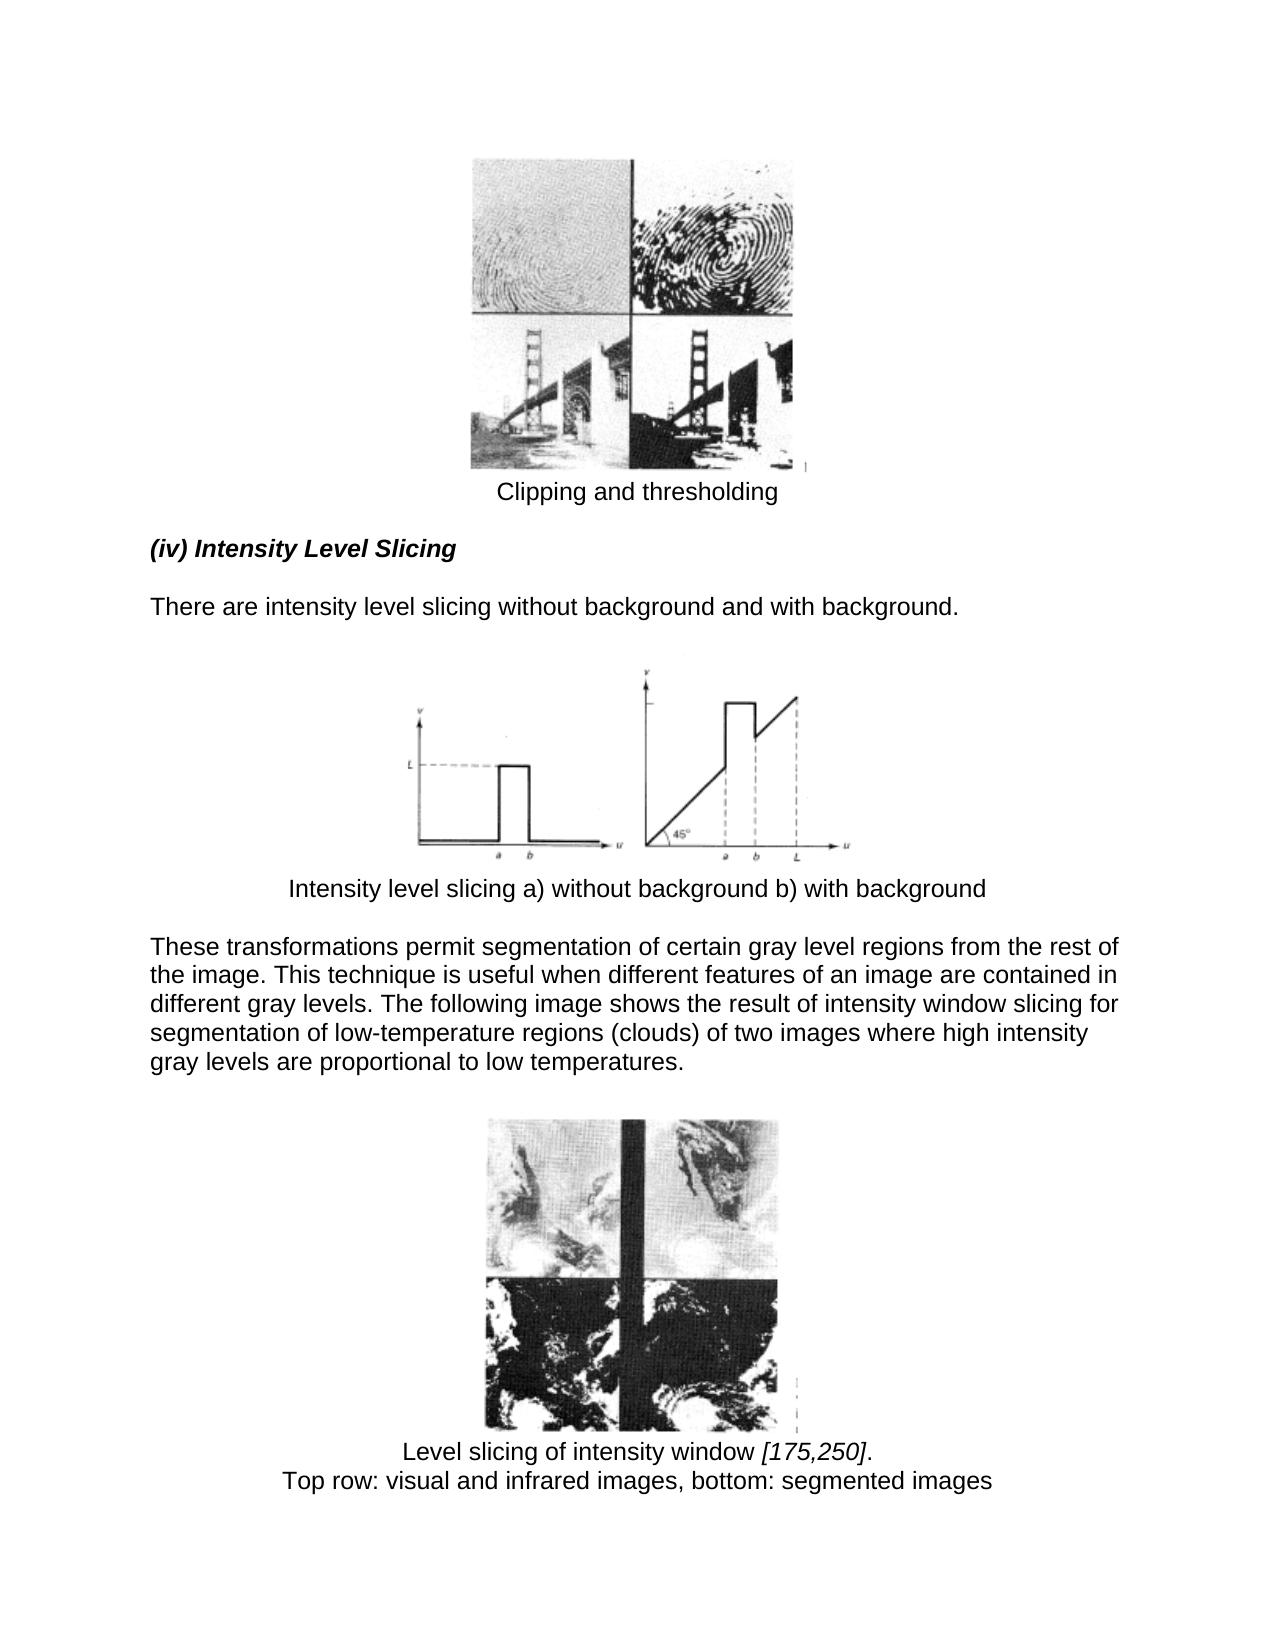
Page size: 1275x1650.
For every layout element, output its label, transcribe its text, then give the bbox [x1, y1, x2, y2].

picture [407, 650, 868, 874]
text Clipping and thresholding [150, 477, 1125, 505]
text (iv) Intensity Level Slicing [150, 534, 1125, 563]
text These transformations permit segmentation of certain gray level regions from the rest of the image. This technique is useful when different features of an image are contained in different gray levels. The following image shows the result of intensity window slicing for segmentation of low-temperature regions (clouds) of two images where high intensity gray levels are proportional to low temperatures. [150, 932, 1125, 1075]
text Top row: visual and infrared images, bottom: segmented images [150, 1466, 1125, 1495]
picture [477, 1104, 798, 1438]
text Level slicing of intensity window [175,250]. [150, 1437, 1125, 1466]
picture [468, 150, 807, 477]
text There are intensity level slicing without background and with background. [150, 592, 1125, 621]
text Intensity level slicing a) without background b) with background [150, 874, 1125, 902]
